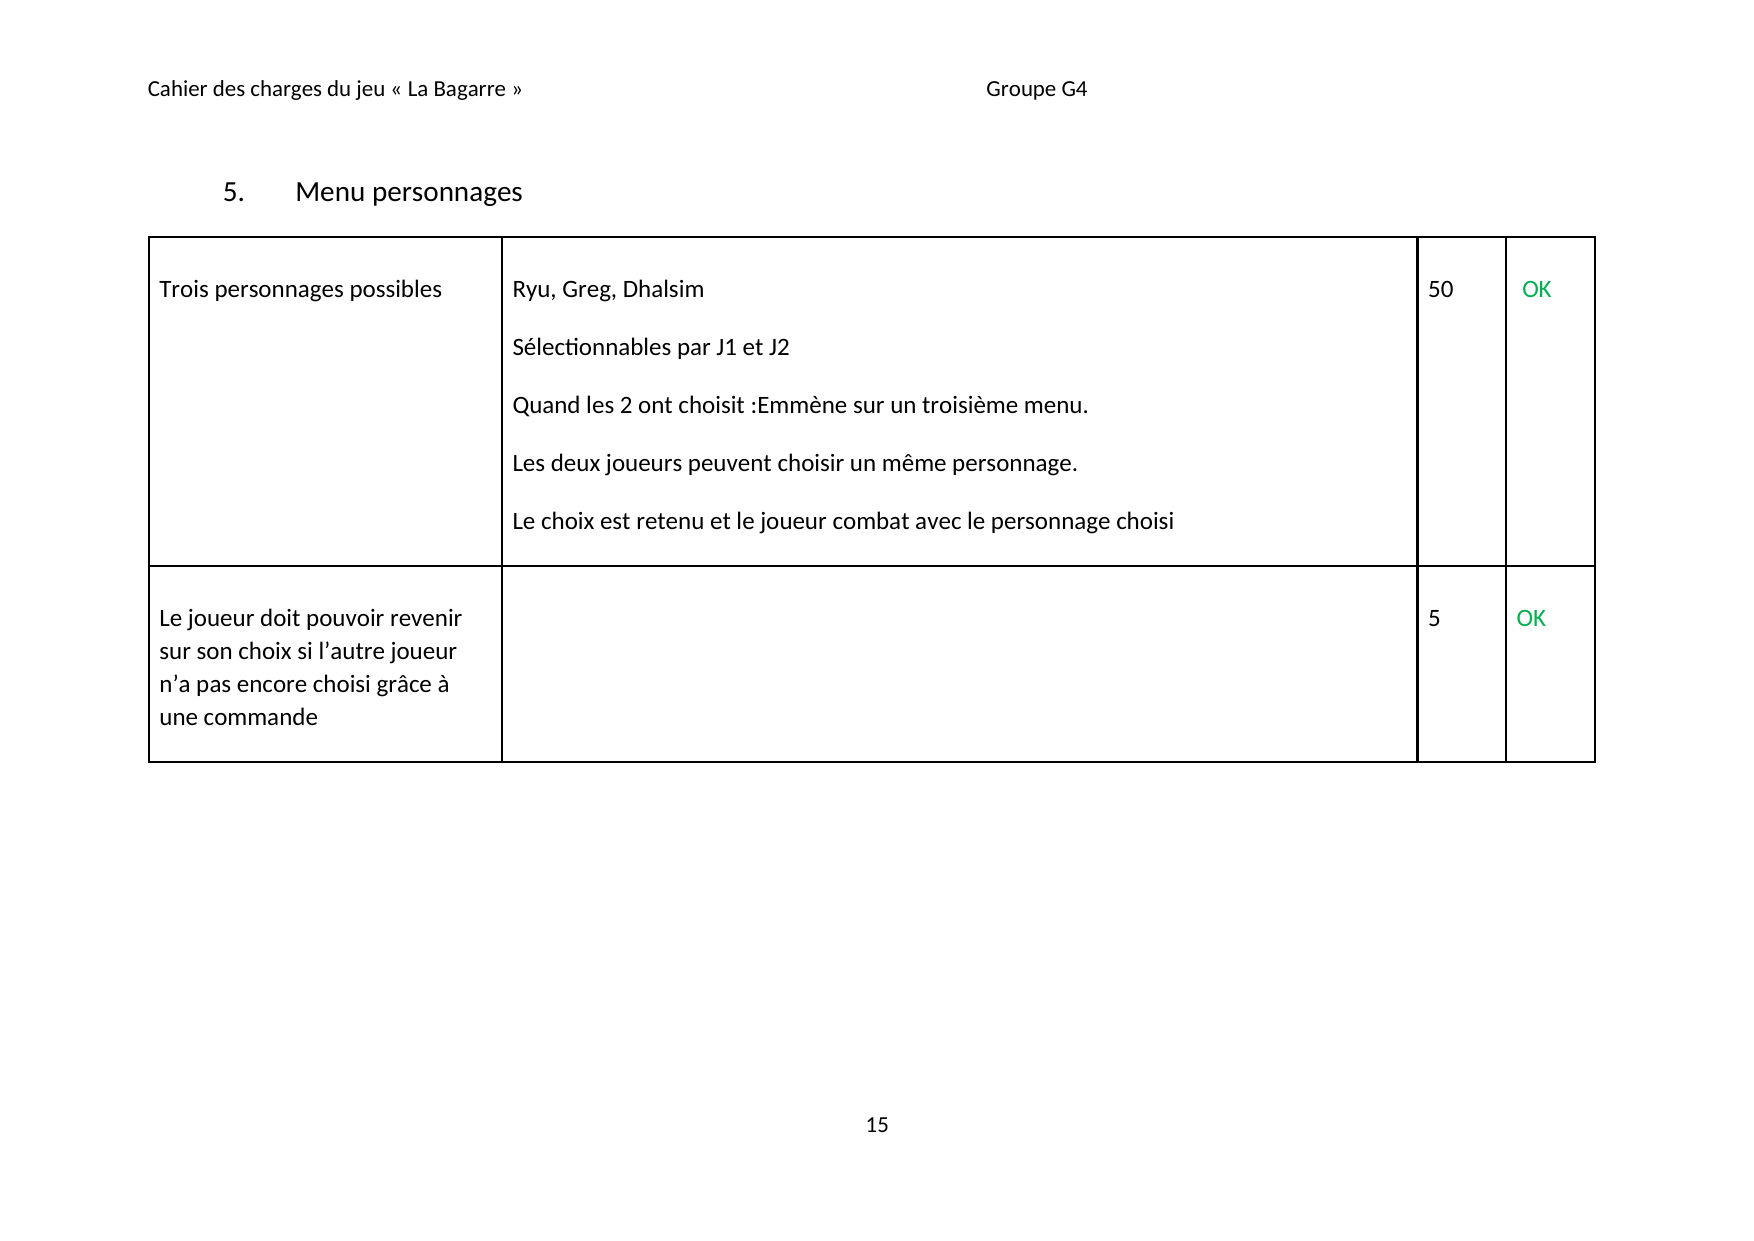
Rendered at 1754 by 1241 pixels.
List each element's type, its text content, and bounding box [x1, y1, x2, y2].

table_cell OK [1507, 567, 1594, 761]
table_header 50 [1419, 238, 1505, 565]
table_cell Le joueur doit pouvoir revenir sur son choix si l’autre joueur n’a pas encore choisi grâce à une commande [150, 567, 501, 761]
table_header Trois personnages possibles [150, 238, 501, 565]
table_cell [503, 567, 1416, 761]
table_cell 5 [1419, 567, 1505, 761]
text 5. Menu personnages [223, 173, 1606, 208]
table_header OK [1507, 238, 1594, 565]
table_header Ryu, Greg, Dhalsim Sélectionnables par J1 et J2 Quand les 2 ont choisit :Emmène sur un troisième menu. Les deux joueurs peuvent choisir un même personnage. Le choix est retenu et le joueur combat avec le personnage choisi [503, 238, 1416, 565]
